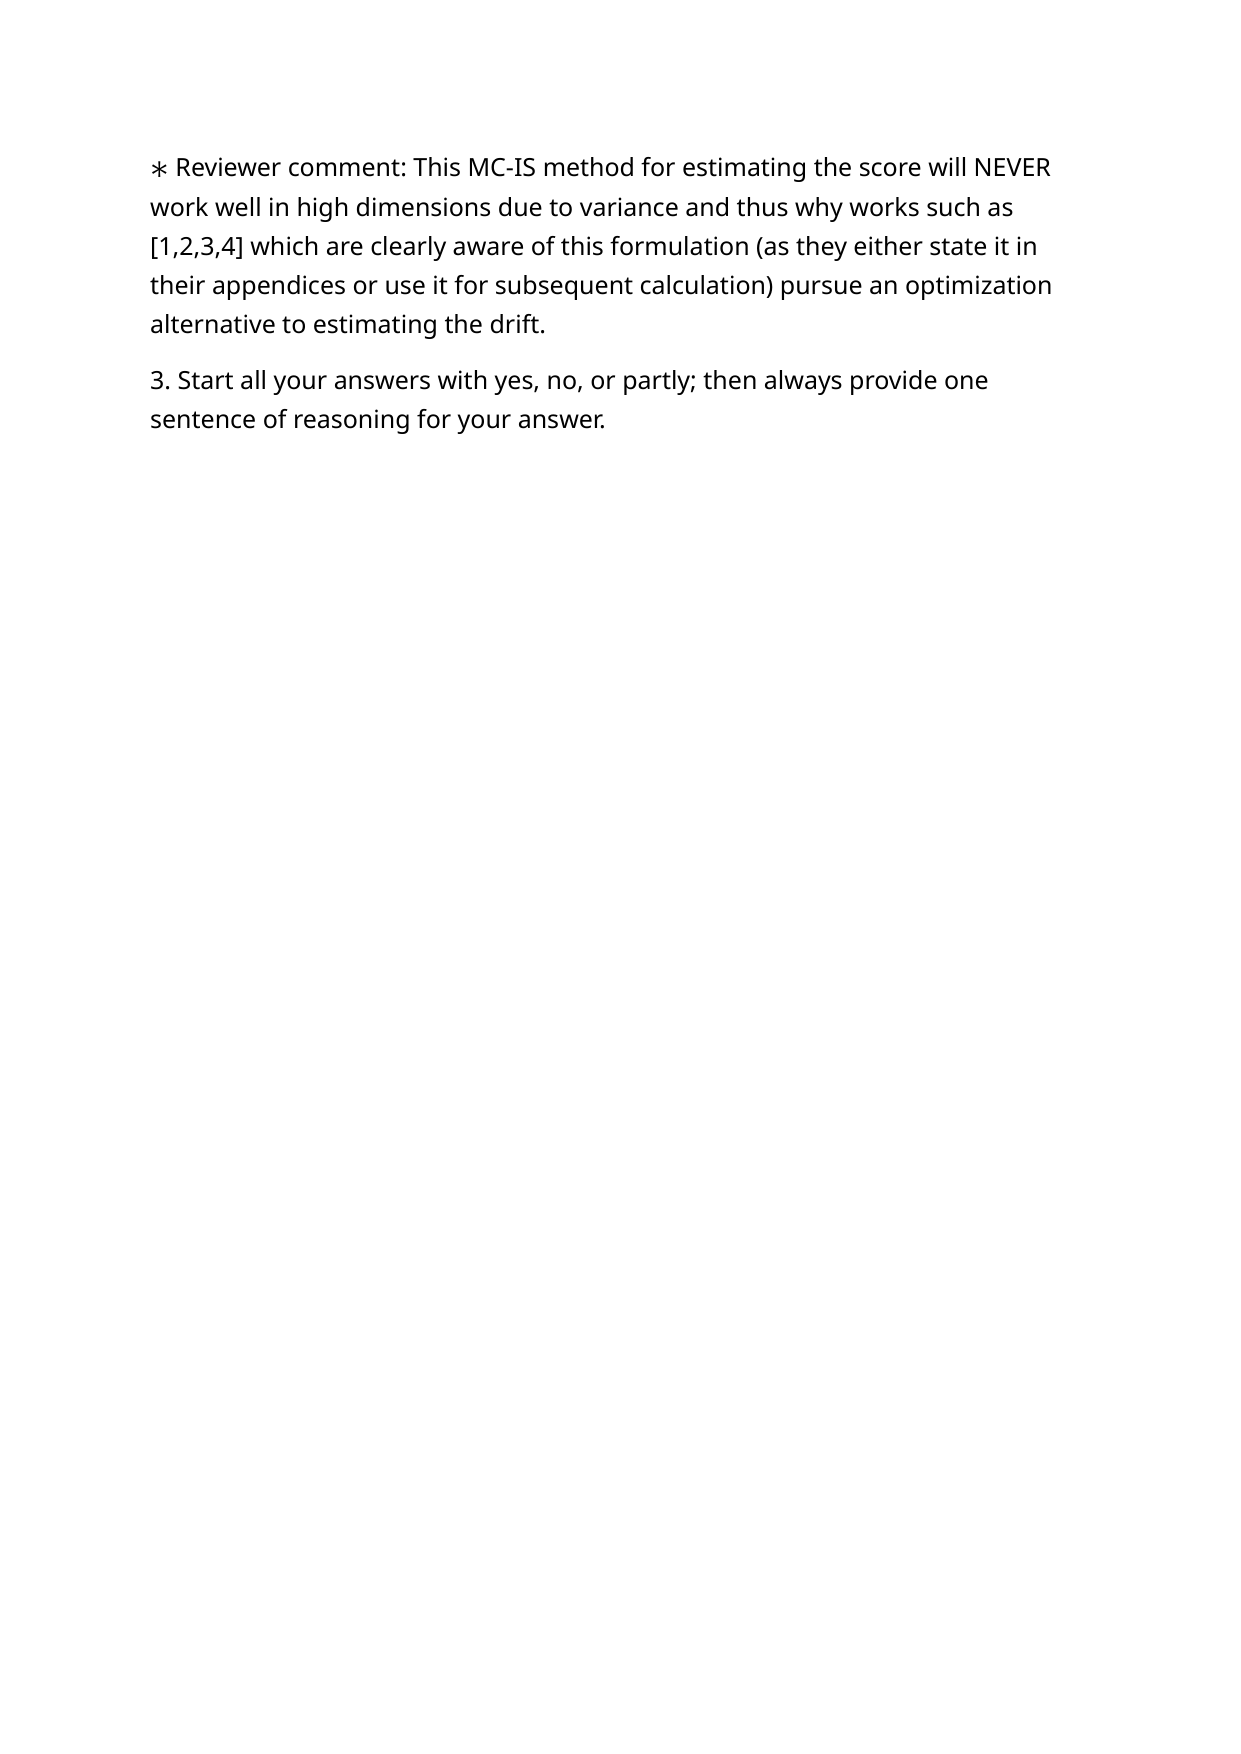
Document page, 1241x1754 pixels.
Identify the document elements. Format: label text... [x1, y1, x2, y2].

text ∗ Reviewer comment: This MC-IS method for estimating the score will NEVER work well in high dimensions due to variance and thus why works such as [1,2,3,4] which are clearly aware of this formulation (as they either state it in their appendices or use it for subsequent calculation) pursue an optimization alternative to estimating the drift. [150, 150, 1090, 341]
text 3. Start all your answers with yes, no, or partly; then always provide one sentence of reasoning for your answer. [150, 362, 1090, 436]
